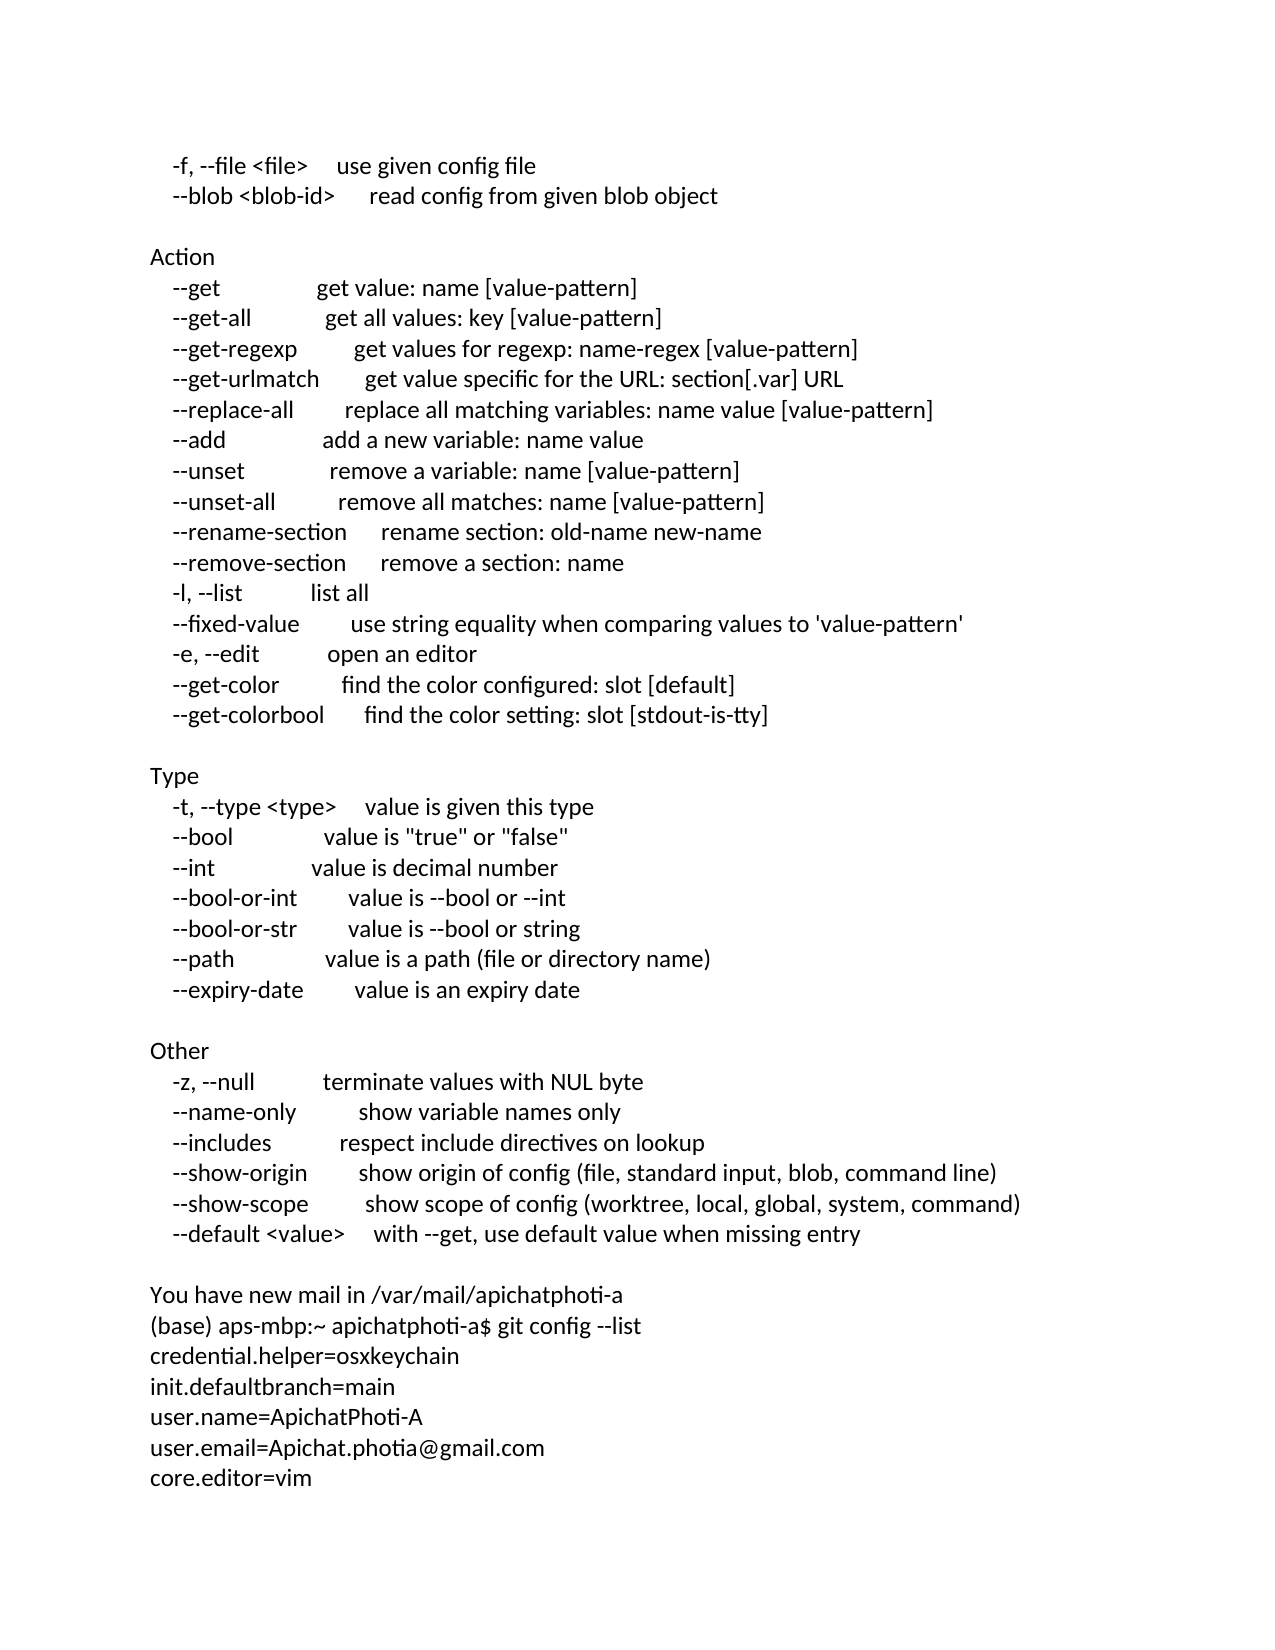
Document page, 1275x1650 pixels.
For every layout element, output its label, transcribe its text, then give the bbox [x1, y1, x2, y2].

text --get-colorbool find the color setting: slot [stdout-is-tty] [150, 699, 1125, 730]
text --rename-section rename section: old-name new-name [150, 516, 1125, 547]
text --show-origin show origin of config (file, standard input, blob, command line) [150, 1157, 1125, 1188]
text --path value is a path (file or directory name) [150, 943, 1125, 974]
text -e, --edit open an editor [150, 638, 1125, 669]
text --fixed-value use string equality when comparing values to 'value-pattern' [150, 608, 1125, 638]
text (base) aps-mbp:~ apichatphoti-a$ git config --list [150, 1310, 1125, 1340]
text -z, --null terminate values with NUL byte [150, 1066, 1125, 1096]
text -f, --file <file> use given config file [150, 150, 1125, 181]
text user.email=Apichat.photia@gmail.com [150, 1432, 1125, 1462]
text --expiry-date value is an expiry date [150, 974, 1125, 1004]
text core.editor=vim [150, 1462, 1125, 1493]
text --int value is decimal number [150, 852, 1125, 882]
text --remove-section remove a section: name [150, 547, 1125, 577]
text init.defaultbranch=main [150, 1371, 1125, 1401]
text --get get value: name [value-pattern] [150, 272, 1125, 303]
text Other [150, 1035, 1125, 1066]
text user.name=ApichatPhoti-A [150, 1401, 1125, 1432]
text --get-all get all values: key [value-pattern] [150, 303, 1125, 333]
text --replace-all replace all matching variables: name value [value-pattern] [150, 394, 1125, 425]
text --includes respect include directives on lookup [150, 1127, 1125, 1157]
text --name-only show variable names only [150, 1096, 1125, 1127]
text --bool-or-int value is --bool or --int [150, 882, 1125, 913]
text Action [150, 242, 1125, 272]
text --unset-all remove all matches: name [value-pattern] [150, 486, 1125, 516]
text --get-regexp get values for regexp: name-regex [value-pattern] [150, 333, 1125, 364]
text credential.helper=osxkeychain [150, 1340, 1125, 1371]
text --bool value is "true" or "false" [150, 821, 1125, 852]
text You have new mail in /var/mail/apichatphoti-a [150, 1279, 1125, 1310]
text -t, --type <type> value is given this type [150, 791, 1125, 821]
text --bool-or-str value is --bool or string [150, 913, 1125, 943]
text --get-urlmatch get value specific for the URL: section[.var] URL [150, 364, 1125, 394]
text -l, --list list all [150, 577, 1125, 608]
text --default <value> with --get, use default value when missing entry [150, 1218, 1125, 1249]
text --blob <blob-id> read config from given blob object [150, 181, 1125, 211]
text Type [150, 760, 1125, 791]
text --get-color find the color configured: slot [default] [150, 669, 1125, 699]
text --show-scope show scope of config (worktree, local, global, system, command) [150, 1188, 1125, 1218]
text --add add a new variable: name value [150, 425, 1125, 455]
text --unset remove a variable: name [value-pattern] [150, 455, 1125, 486]
